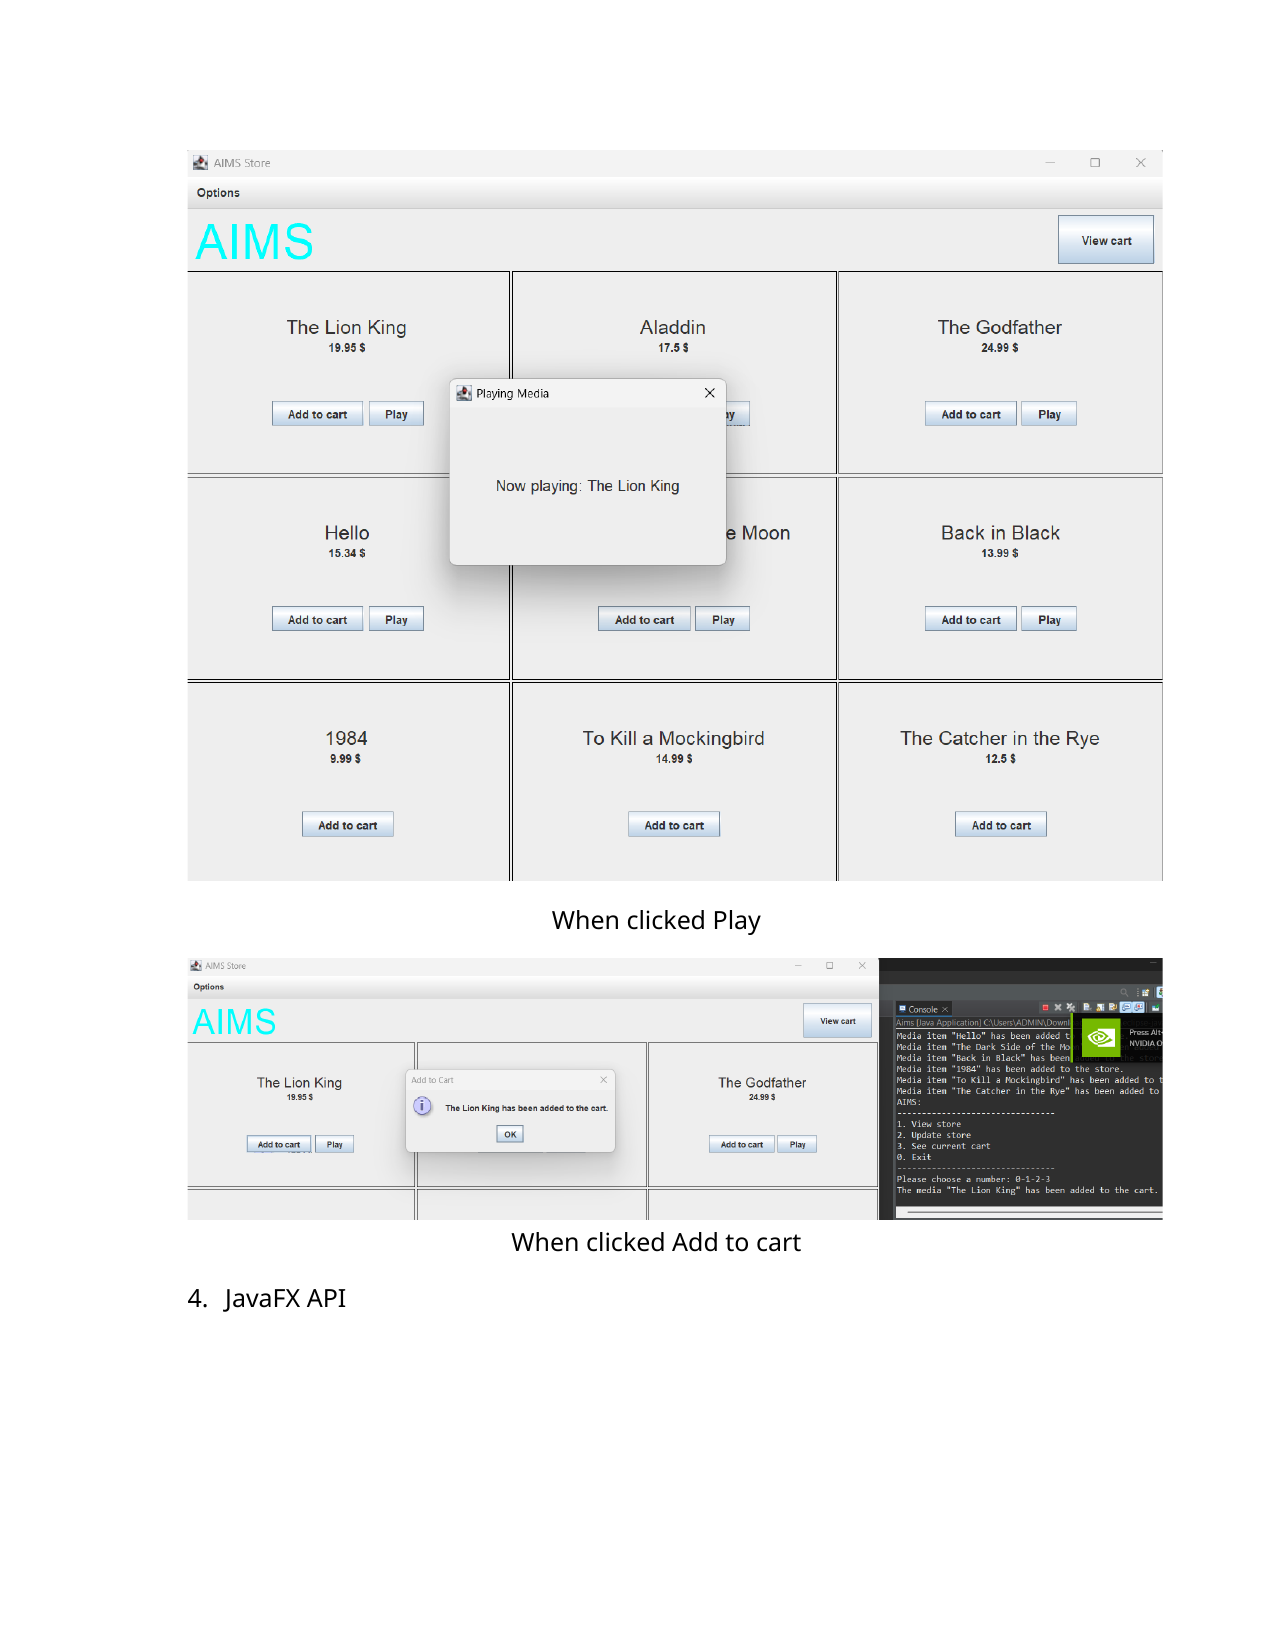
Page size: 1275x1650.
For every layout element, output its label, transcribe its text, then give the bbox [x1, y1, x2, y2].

text When clicked Add to cart [187, 1220, 1125, 1258]
picture [187, 958, 1163, 1220]
list JavaFX API [187, 1280, 1125, 1314]
picture [187, 150, 1163, 881]
text When clicked Play [187, 903, 1125, 937]
